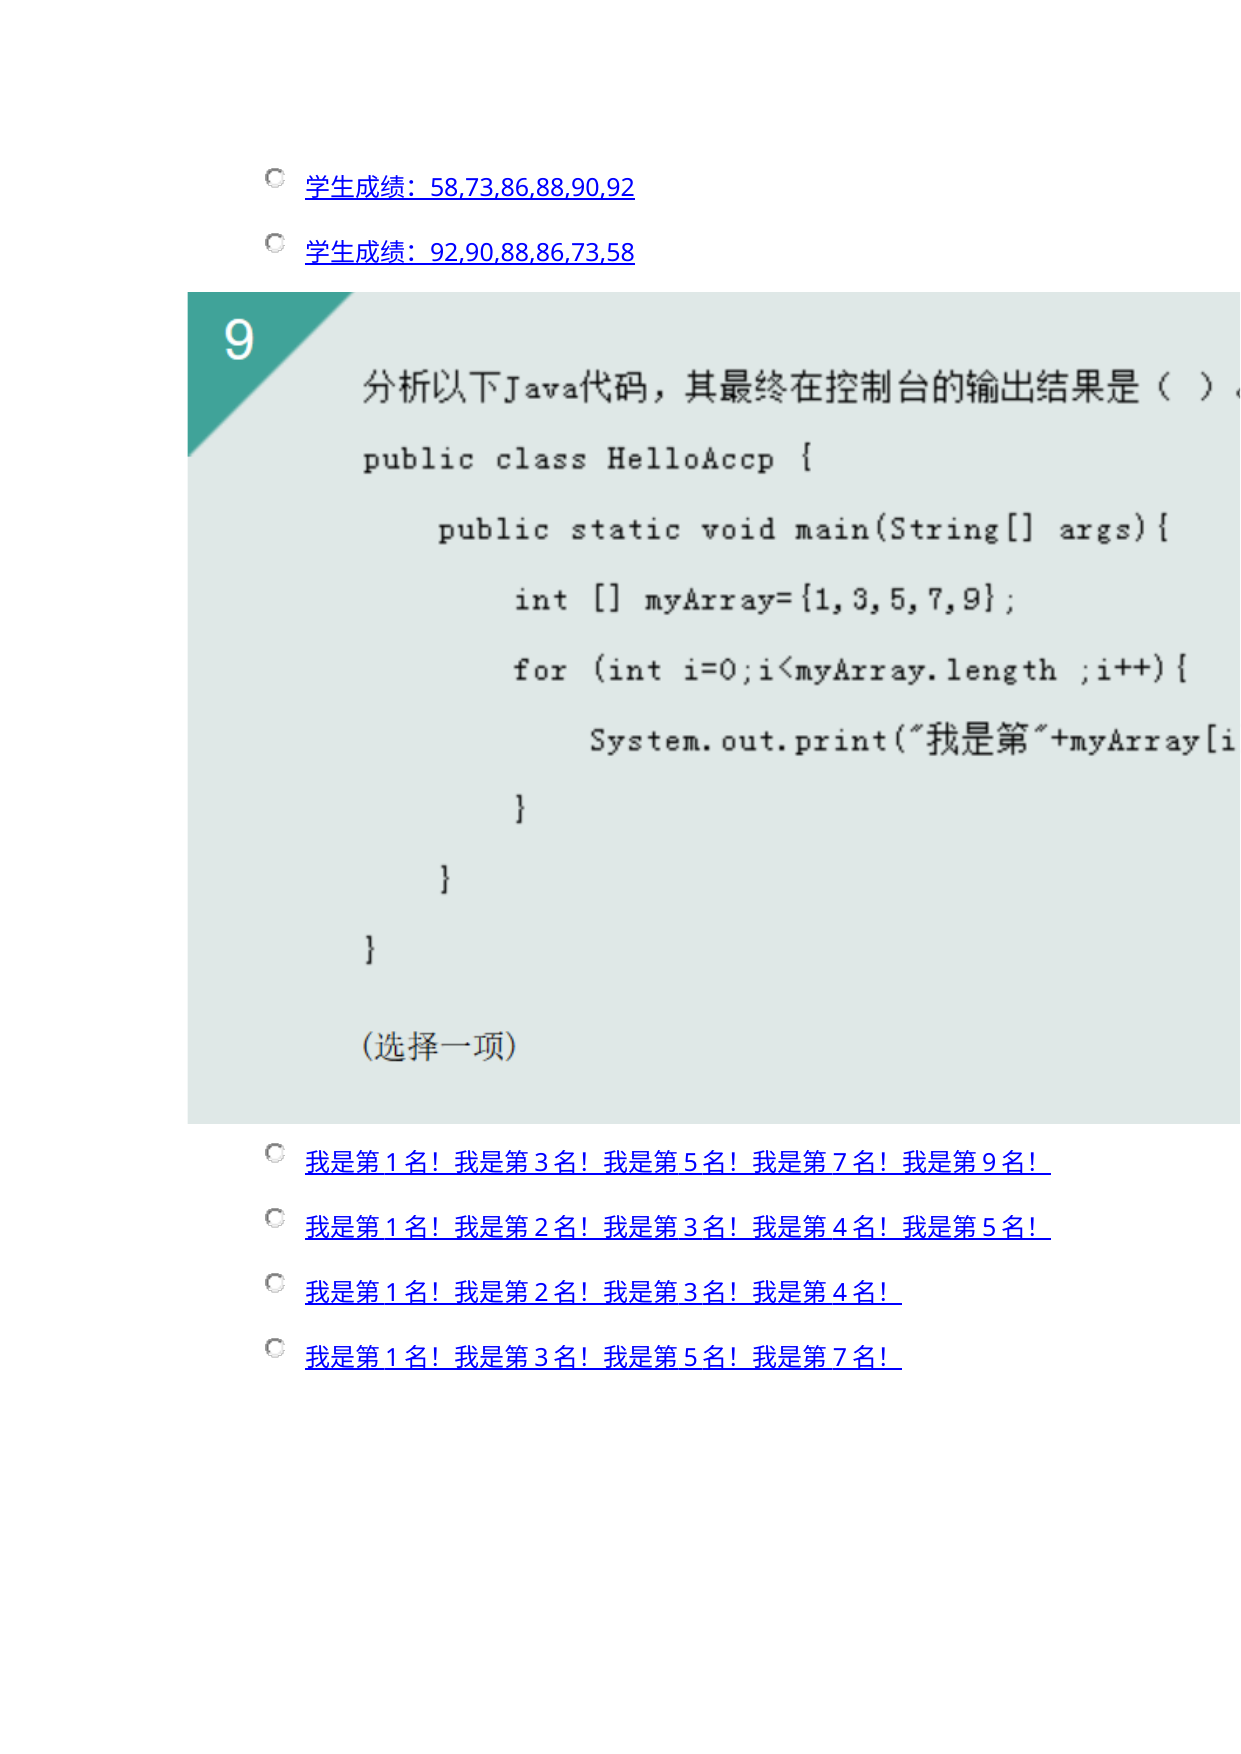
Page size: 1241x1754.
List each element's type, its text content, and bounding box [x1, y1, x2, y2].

text 我是第1名！我是第3名！我是第5名！我是第7名！我是第9名！ [262, 1137, 1053, 1202]
text 我是第1名！我是第3名！我是第5名！我是第7名！ [262, 1332, 1053, 1397]
picture [187, 292, 1241, 1124]
text 学生成绩：58,73,86,88,90,92 [262, 162, 1053, 227]
text 我是第1名！我是第2名！我是第3名！我是第4名！我是第5名！ [262, 1202, 1053, 1267]
text 我是第1名！我是第2名！我是第3名！我是第4名！ [262, 1267, 1053, 1332]
text 学生成绩：92,90,88,86,73,58 [262, 227, 1053, 292]
